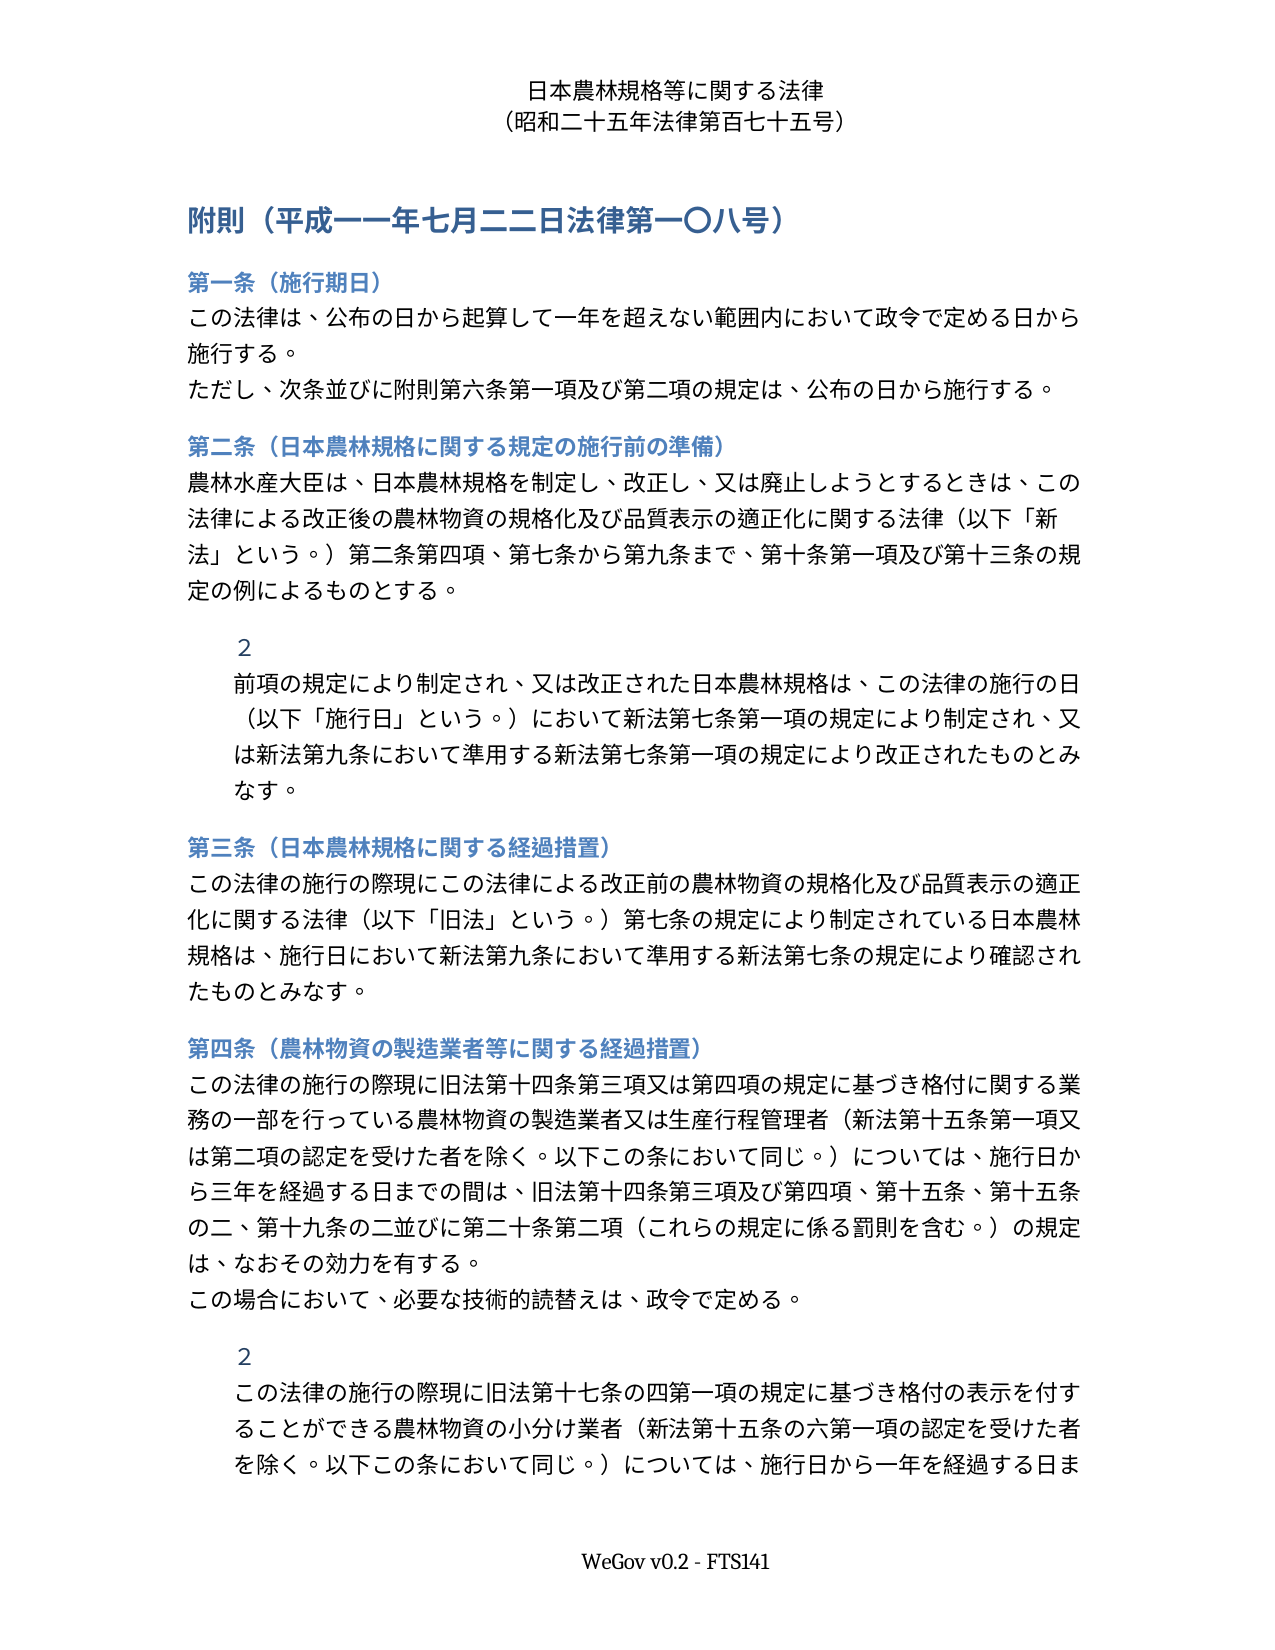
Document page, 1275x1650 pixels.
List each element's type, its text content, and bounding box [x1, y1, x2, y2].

subtitle 第二条（日本農林規格に関する規定の施行前の準備） [187, 431, 1087, 462]
subtitle 第四条（農林物資の製造業者等に関する経過措置） [187, 1033, 1087, 1064]
text この法律の施行の際現に旧法第十四条第三項又は第四項の規定に基づき格付に関する業務の一部を行っている農林物資の製造業者又は生産行程管理者（新法第十五条第一項又は第二項の認定を受けた者を除く。以下この条において同じ。）については、施行日から三年を経過する日までの間は、旧法第十四条第三項及び第四項、第十五条、第十五条の二、第十九条の二並びに第二十条第二項（これらの規定に係る罰則を含む。）の規定は、なおその効力を有する。 この場合において、必要な技術的読替えは、政令で定める。 [187, 1068, 1087, 1315]
text この法律の施行の際現にこの法律による改正前の農林物資の規格化及び品質表示の適正化に関する法律（以下「旧法」という。）第七条の規定により制定されている日本農林規格は、施行日において新法第九条において準用する新法第七条の規定により確認されたものとみなす。 [187, 868, 1087, 1007]
subtitle 第三条（日本農林規格に関する経過措置） [187, 832, 1087, 863]
subtitle ２ [233, 632, 1087, 663]
subtitle 附則（平成一一年七月二二日法律第一〇八号） [187, 200, 1087, 240]
subtitle 第一条（施行期日） [187, 266, 1087, 298]
text 農林水産大臣は、日本農林規格を制定し、改正し、又は廃止しようとするときは、この法律による改正後の農林物資の規格化及び品質表示の適正化に関する法律（以下「新法」という。）第二条第四項、第七条から第九条まで、第十条第一項及び第十三条の規定の例によるものとする。 [187, 467, 1087, 606]
subtitle ２ [233, 1341, 1087, 1372]
text この法律は、公布の日から起算して一年を超えない範囲内において政令で定める日から施行する。 ただし、次条並びに附則第六条第一項及び第二項の規定は、公布の日から施行する。 [187, 302, 1087, 406]
text 前項の規定により制定され、又は改正された日本農林規格は、この法律の施行の日（以下「施行日」という。）において新法第七条第一項の規定により制定され、又は新法第九条において準用する新法第七条第一項の規定により改正されたものとみなす。 [233, 667, 1087, 807]
